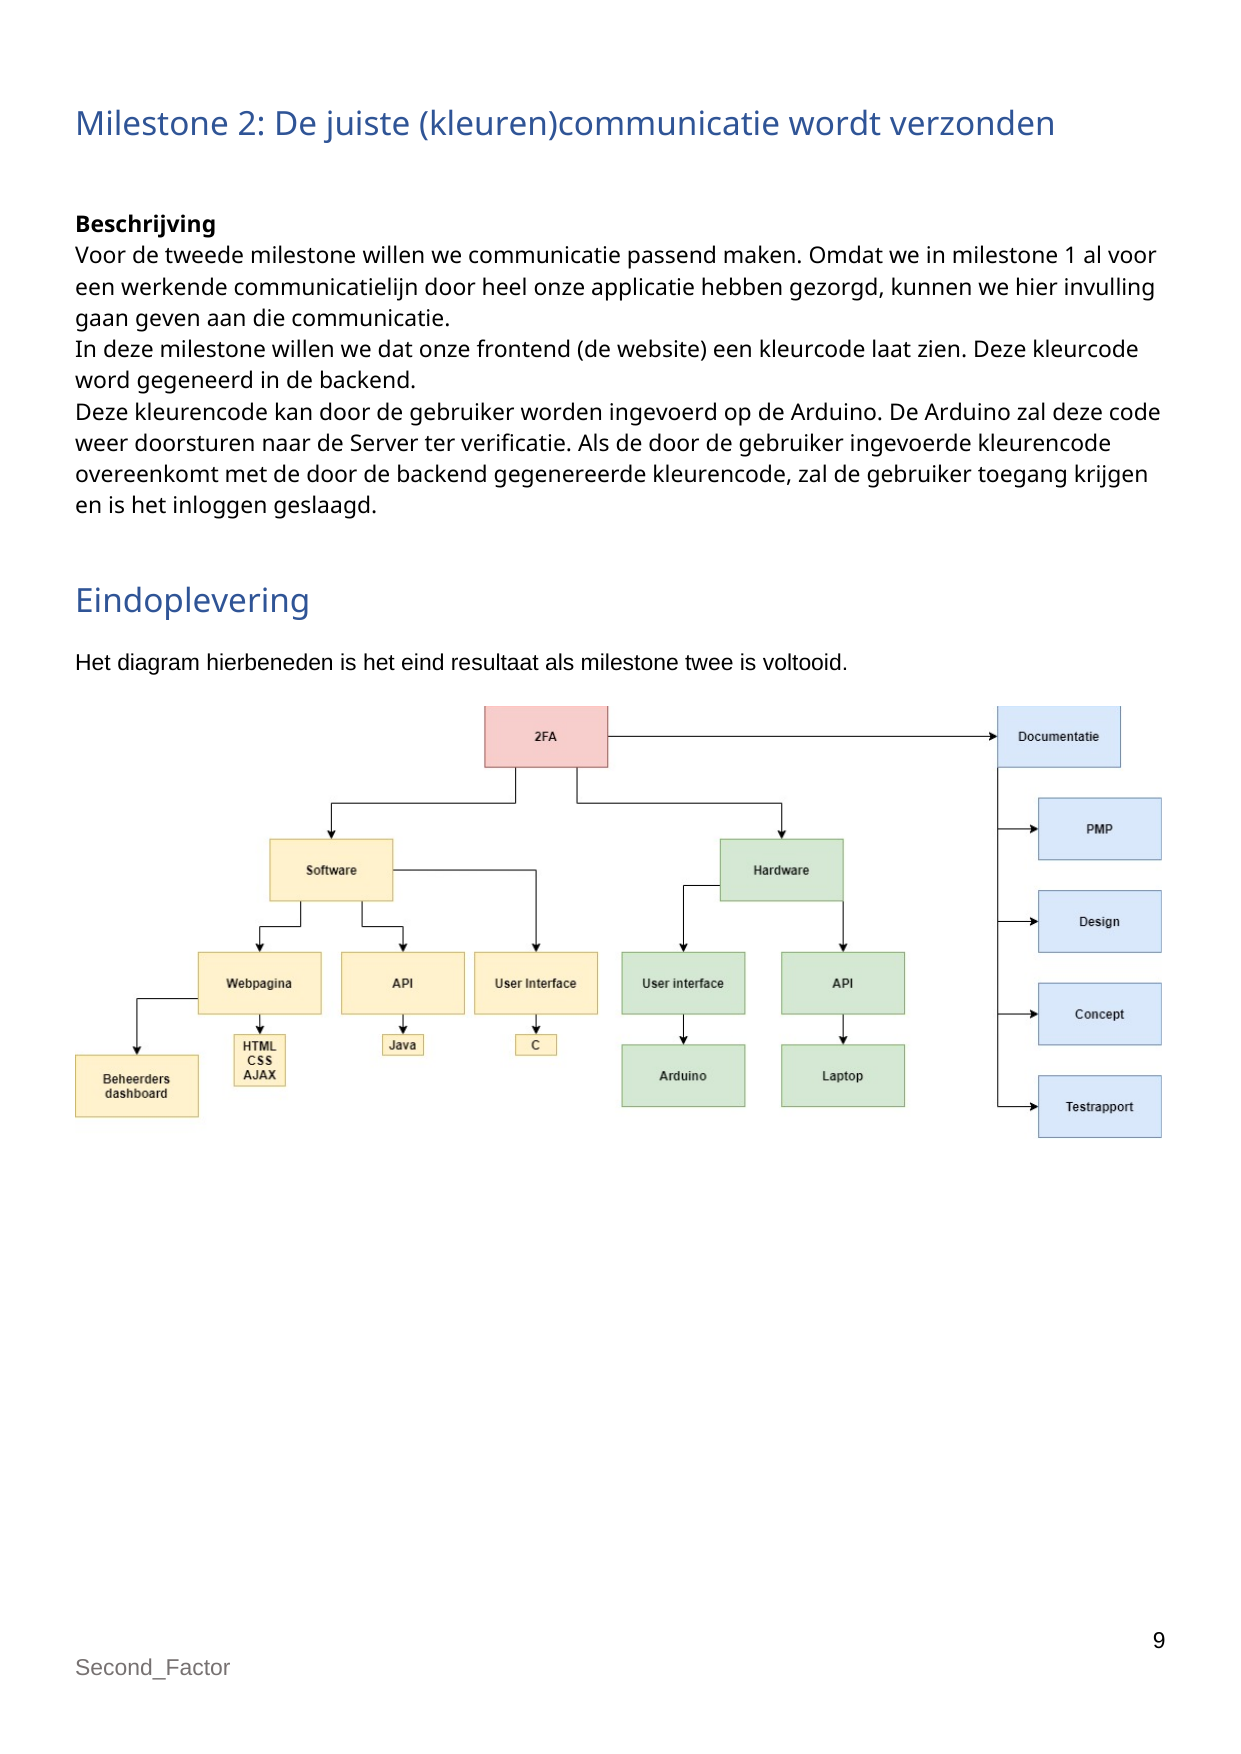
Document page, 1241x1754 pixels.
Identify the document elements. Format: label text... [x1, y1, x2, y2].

subtitle Eindoplevering [75, 577, 1165, 622]
subtitle Milestone 2: De juiste (kleuren)communicatie wordt verzonden [75, 100, 1165, 145]
text Voor de tweede milestone willen we communicatie passend maken. Omdat we in milestone 1 al voor een werkende communicatielijn door heel onze applicatie hebben gezorgd, kunnen we hier invulling gaan geven aan die communicatie. [75, 239, 1165, 333]
text In deze milestone willen we dat onze frontend (de website) een kleurcode laat zien. Deze kleurcode word gegeneerd in de backend. [75, 333, 1165, 395]
text Beschrijving [75, 208, 1165, 239]
picture [75, 706, 1162, 1139]
text Deze kleurencode kan door de gebruiker worden ingevoerd op de Arduino. De Arduino zal deze code weer doorsturen naar de Server ter verificatie. Als de door de gebruiker ingevoerde kleurencode overeenkomt met de door de backend gegenereerde kleurencode, zal de gebruiker toegang krijgen en is het inloggen geslaagd. [75, 395, 1165, 520]
text Het diagram hierbeneden is het eind resultaat als milestone twee is voltooid. [75, 648, 1165, 675]
